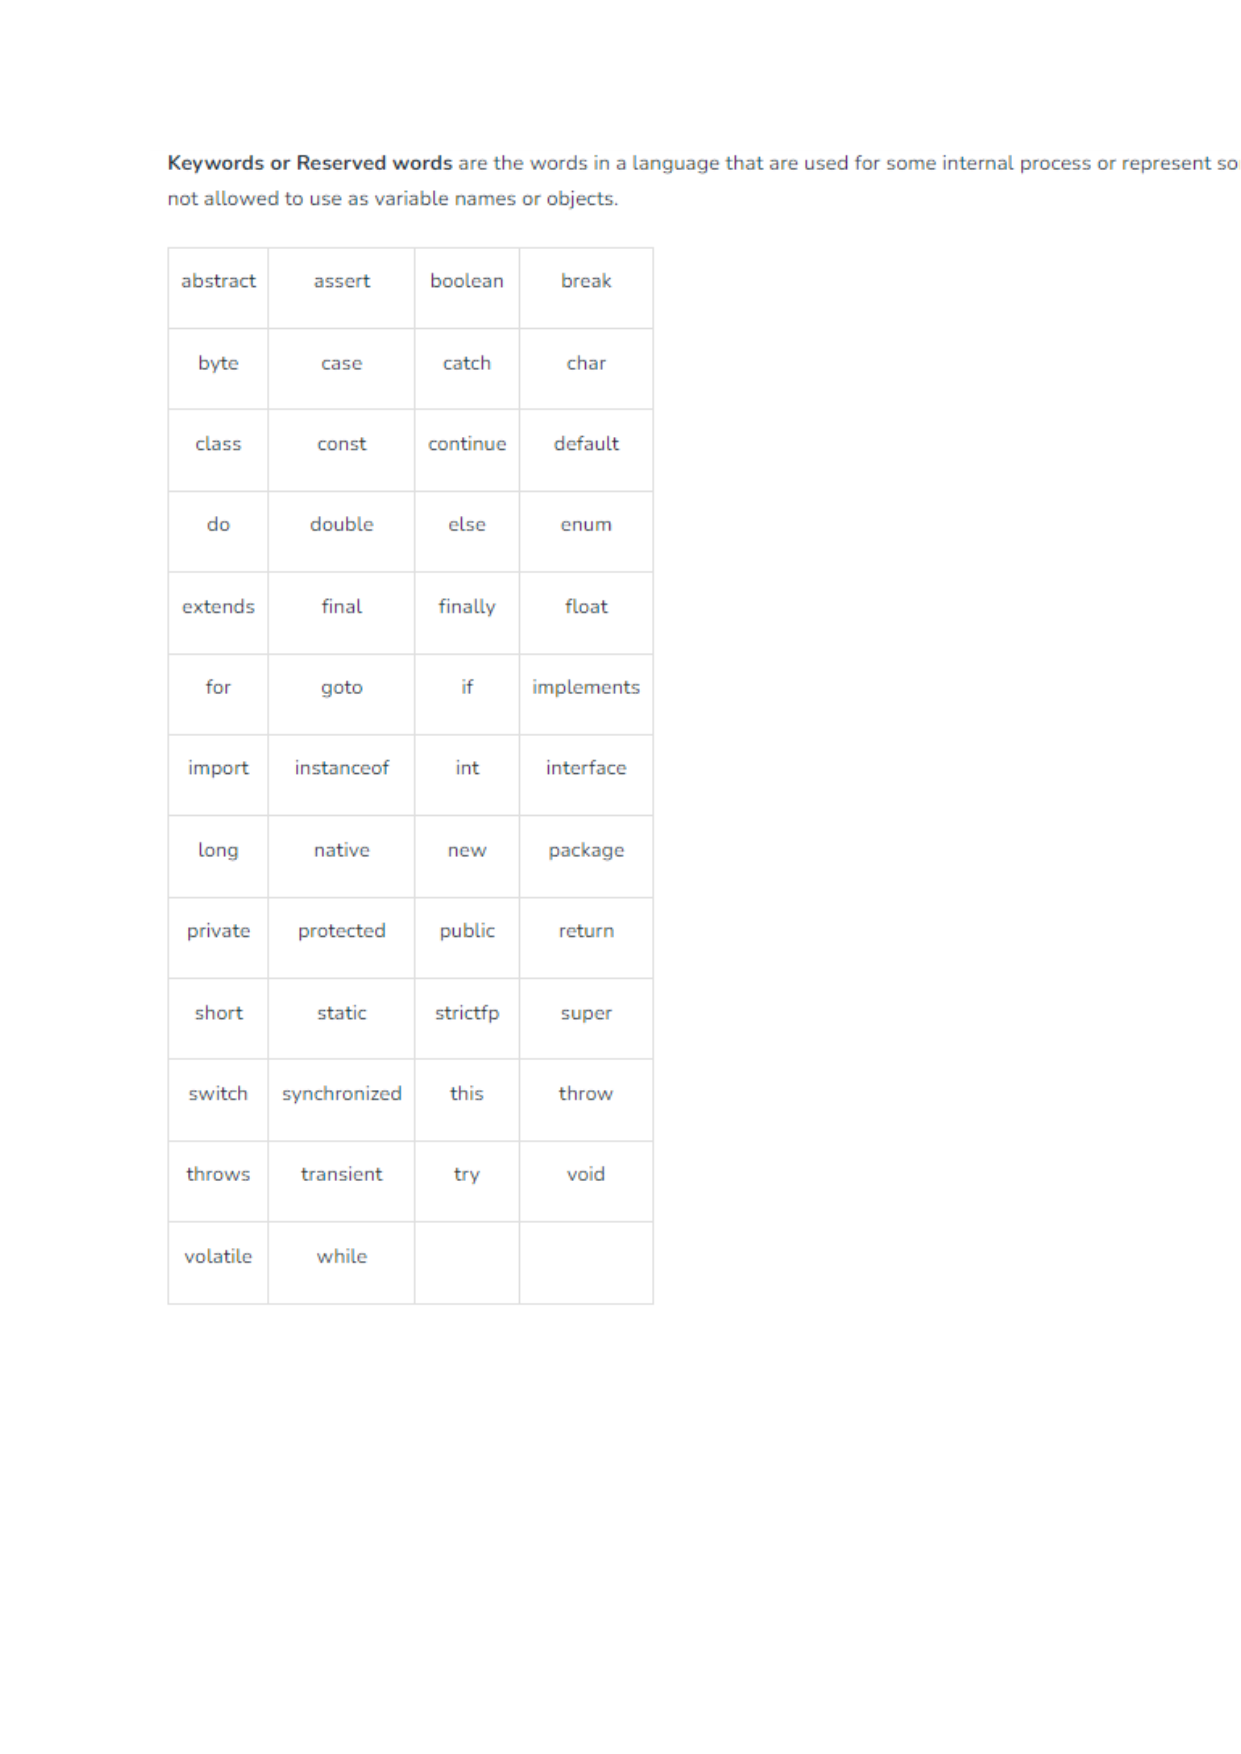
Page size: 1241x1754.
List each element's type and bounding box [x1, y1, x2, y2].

picture [150, 150, 1241, 1339]
